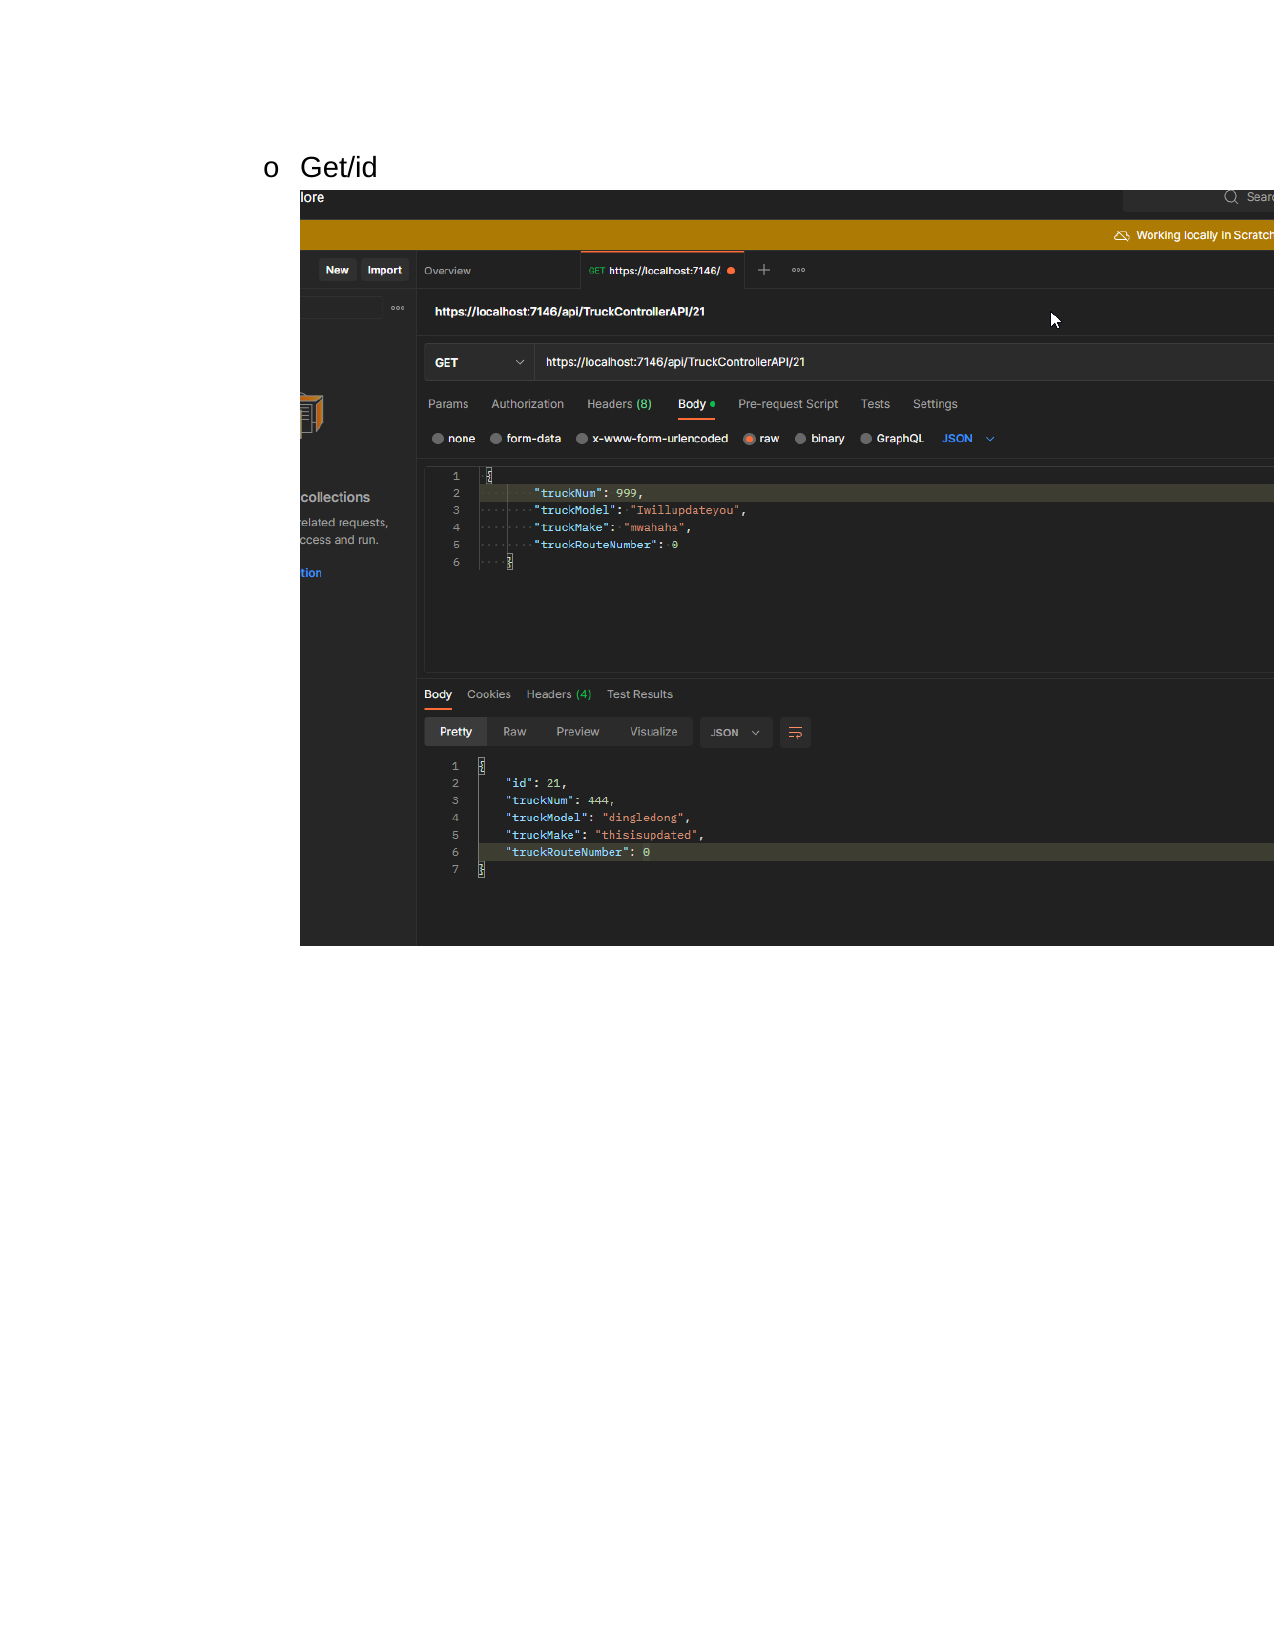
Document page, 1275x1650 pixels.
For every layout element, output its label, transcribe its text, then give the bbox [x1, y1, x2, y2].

picture [300, 190, 1274, 946]
